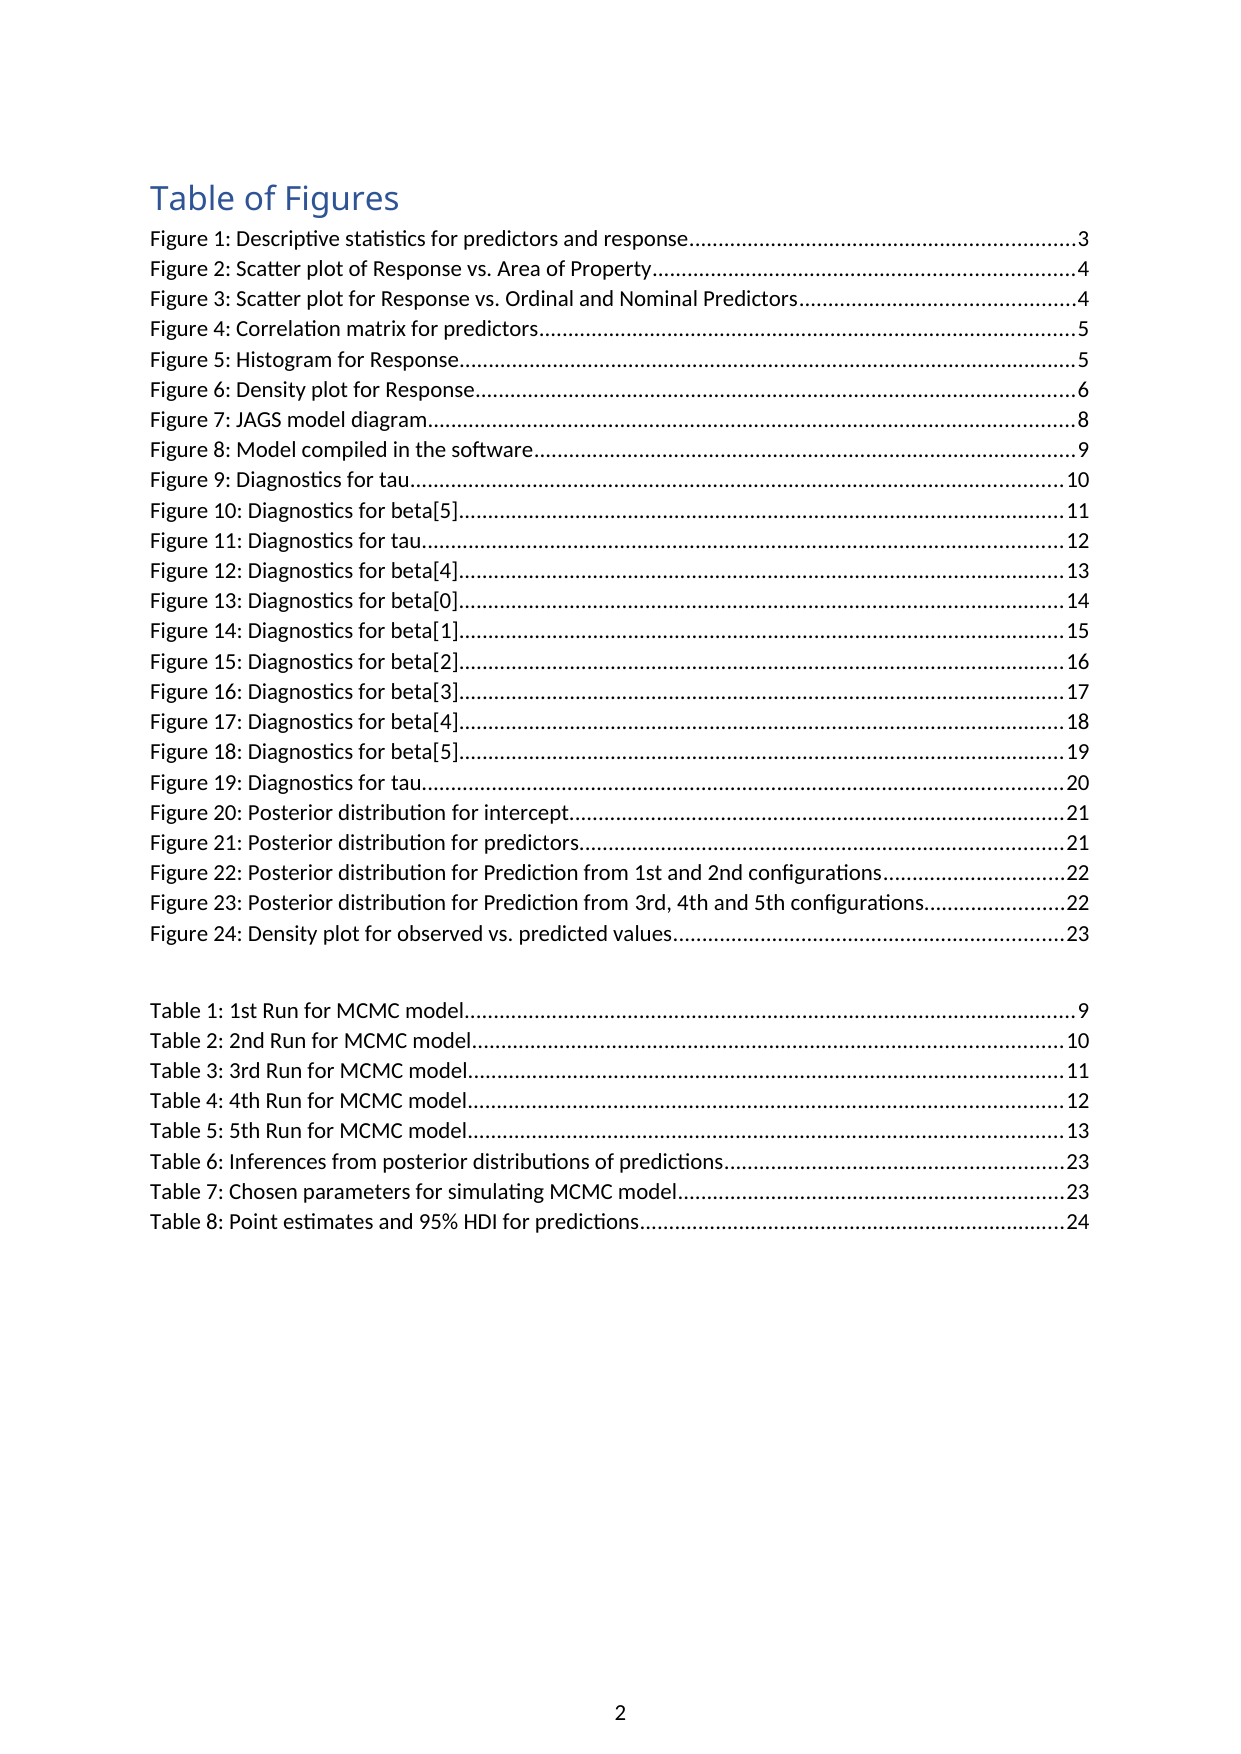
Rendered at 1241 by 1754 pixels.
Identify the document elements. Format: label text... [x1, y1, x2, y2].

text Table 5: 5th Run for MCMC model 13 [150, 1117, 1090, 1145]
text Figure 17: Diagnostics for beta[4] 18 [150, 707, 1090, 735]
text Figure 12: Diagnostics for beta[4] 13 [150, 556, 1090, 584]
text Figure 3: Scatter plot for Response vs. Ordinal and Nominal Predictors 4 [150, 284, 1090, 312]
text Figure 6: Density plot for Response 6 [150, 375, 1090, 403]
text Figure 20: Posterior distribution for intercept 21 [150, 798, 1090, 826]
text Figure 23: Posterior distribution for Prediction from 3rd, 4th and 5th configurations 22 [150, 888, 1090, 917]
text Table 3: 3rd Run for MCMC model 11 [150, 1056, 1090, 1084]
text Table 7: Chosen parameters for simulating MCMC model 23 [150, 1177, 1090, 1205]
text Figure 11: Diagnostics for tau 12 [150, 526, 1090, 554]
text Table 4: 4th Run for MCMC model 12 [150, 1086, 1090, 1114]
text Table 1: 1st Run for MCMC model 9 [150, 996, 1090, 1024]
text Figure 19: Diagnostics for tau 20 [150, 768, 1090, 796]
subtitle Table of Figures [150, 175, 1090, 220]
text Figure 5: Histogram for Response 5 [150, 345, 1090, 373]
text Table 2: 2nd Run for MCMC model 10 [150, 1026, 1090, 1054]
text Figure 22: Posterior distribution for Prediction from 1st and 2nd configurations 22 [150, 858, 1090, 886]
text Figure 1: Descriptive statistics for predictors and response 3 [150, 224, 1090, 252]
text Figure 9: Diagnostics for tau 10 [150, 466, 1090, 494]
text Table 8: Point estimates and 95% HDI for predictions 24 [150, 1207, 1090, 1235]
text Figure 2: Scatter plot of Response vs. Area of Property 4 [150, 254, 1090, 282]
text Figure 7: JAGS model diagram 8 [150, 405, 1090, 433]
text Figure 21: Posterior distribution for predictors 21 [150, 828, 1090, 856]
text Figure 4: Correlation matrix for predictors 5 [150, 314, 1090, 343]
text Figure 18: Diagnostics for beta[5] 19 [150, 737, 1090, 766]
text Figure 14: Diagnostics for beta[1] 15 [150, 617, 1090, 645]
text Figure 16: Diagnostics for beta[3] 17 [150, 677, 1090, 705]
text Table 6: Inferences from posterior distributions of predictions 23 [150, 1147, 1090, 1175]
text Figure 8: Model compiled in the software 9 [150, 435, 1090, 463]
text Figure 24: Density plot for observed vs. predicted values 23 [150, 919, 1090, 947]
text Figure 13: Diagnostics for beta[0] 14 [150, 586, 1090, 614]
text Figure 15: Diagnostics for beta[2] 16 [150, 647, 1090, 675]
text Figure 10: Diagnostics for beta[5] 11 [150, 496, 1090, 524]
